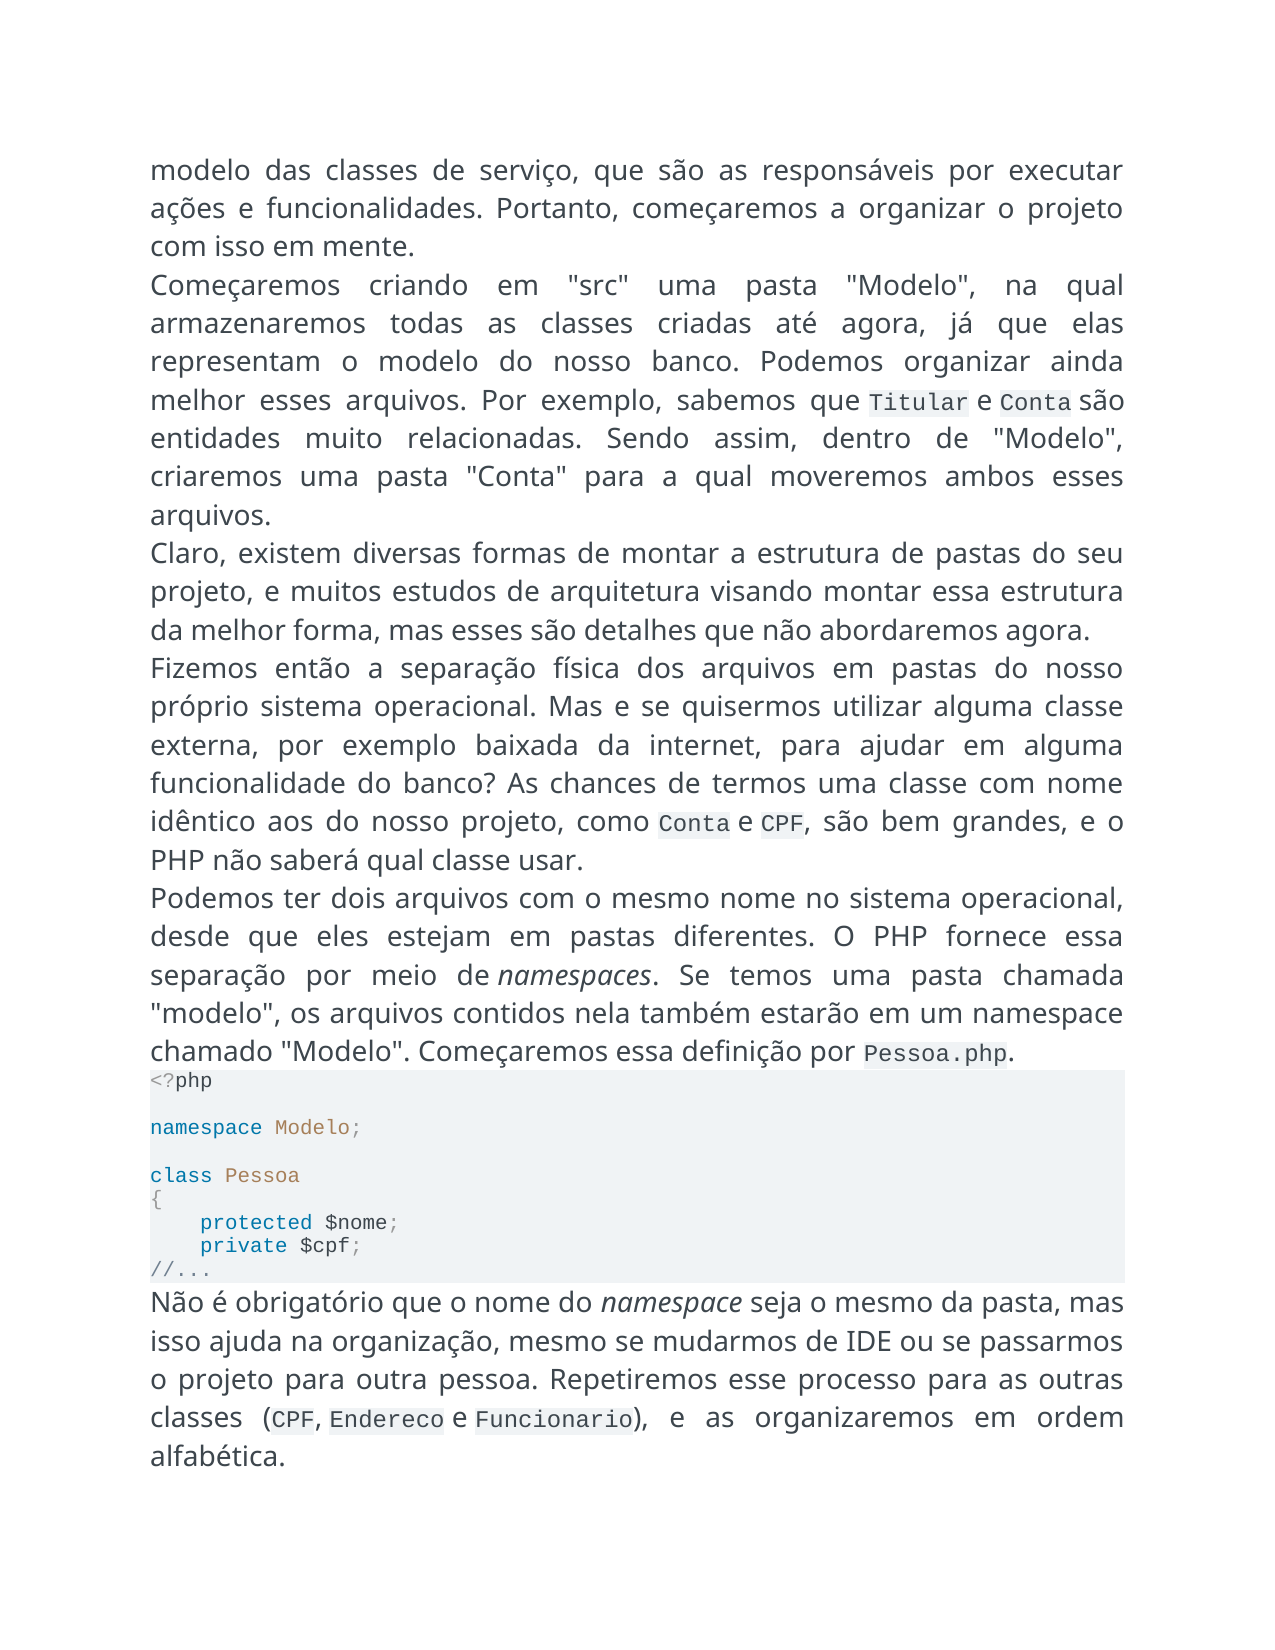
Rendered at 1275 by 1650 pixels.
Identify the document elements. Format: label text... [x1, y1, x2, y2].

text Claro, existem diversas formas de montar a estrutura de pastas do seu projeto, e muitos estudos de arquitetura visando montar essa estrutura da melhor forma, mas esses são detalhes que não abordaremos agora. [150, 533, 1125, 648]
text Começaremos criando em "src" uma pasta "Modelo", na qual armazenaremos todas as classes criadas até agora, já que elas representam o modelo do nosso banco. Podemos organizar ainda melhor esses arquivos. Por exemplo, sabemos que Titular e Conta são entidades muito relacionadas. Sendo assim, dentro de "Modelo", criaremos uma pasta "Conta" para a qual moveremos ambos esses arquivos. [150, 265, 1125, 533]
text namespace Modelo; [150, 1117, 1125, 1141]
text { [150, 1188, 1125, 1212]
text protected $nome; [150, 1212, 1125, 1236]
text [150, 150, 1125, 265]
text Podemos ter dois arquivos com o mesmo nome no sistema operacional, desde que eles estejam em pastas diferentes. O PHP fornece essa separação por meio de namespaces. Se temos uma pasta chamada "modelo", os arquivos contidos nela também estarão em um namespace chamado "Modelo". Começaremos essa definição por Pessoa.php. [150, 878, 1125, 1070]
text Fizemos então a separação física dos arquivos em pastas do nosso próprio sistema operacional. Mas e se quisermos utilizar alguma classe externa, por exemplo baixada da internet, para ajudar em alguma funcionalidade do banco? As chances de termos uma classe com nome idêntico aos do nosso projeto, como Conta e CPF, são bem grandes, e o PHP não saberá qual classe usar. [150, 648, 1125, 878]
text class Pessoa [150, 1164, 1125, 1188]
text private $cpf; [150, 1236, 1125, 1259]
text //... [150, 1259, 1125, 1283]
text <?php [150, 1070, 1125, 1094]
text Não é obrigatório que o nome do namespace seja o mesmo da pasta, mas isso ajuda na organização, mesmo se mudarmos de IDE ou se passarmos o projeto para outra pessoa. Repetiremos esse processo para as outras classes (CPF, Endereco e Funcionario), e as organizaremos em ordem alfabética. [150, 1283, 1125, 1474]
